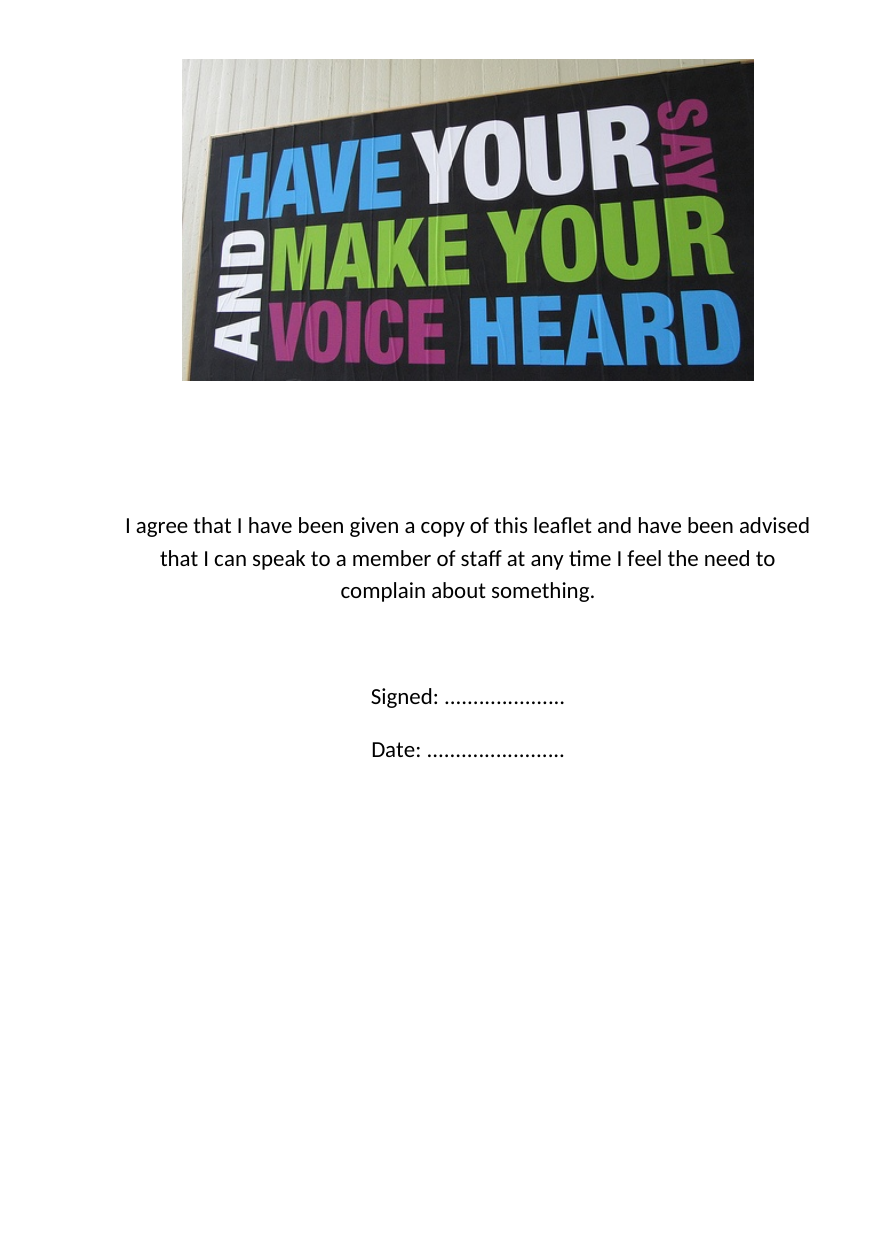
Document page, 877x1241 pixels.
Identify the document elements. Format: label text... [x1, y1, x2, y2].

text Signed: ..................... [118, 682, 818, 710]
text I agree that I have been given a copy of this leaflet and have been advised that I can speak to a member of staff at any time I feel the need to complain about something. [118, 512, 818, 604]
picture [182, 59, 754, 381]
text Date: ........................ [118, 735, 818, 763]
